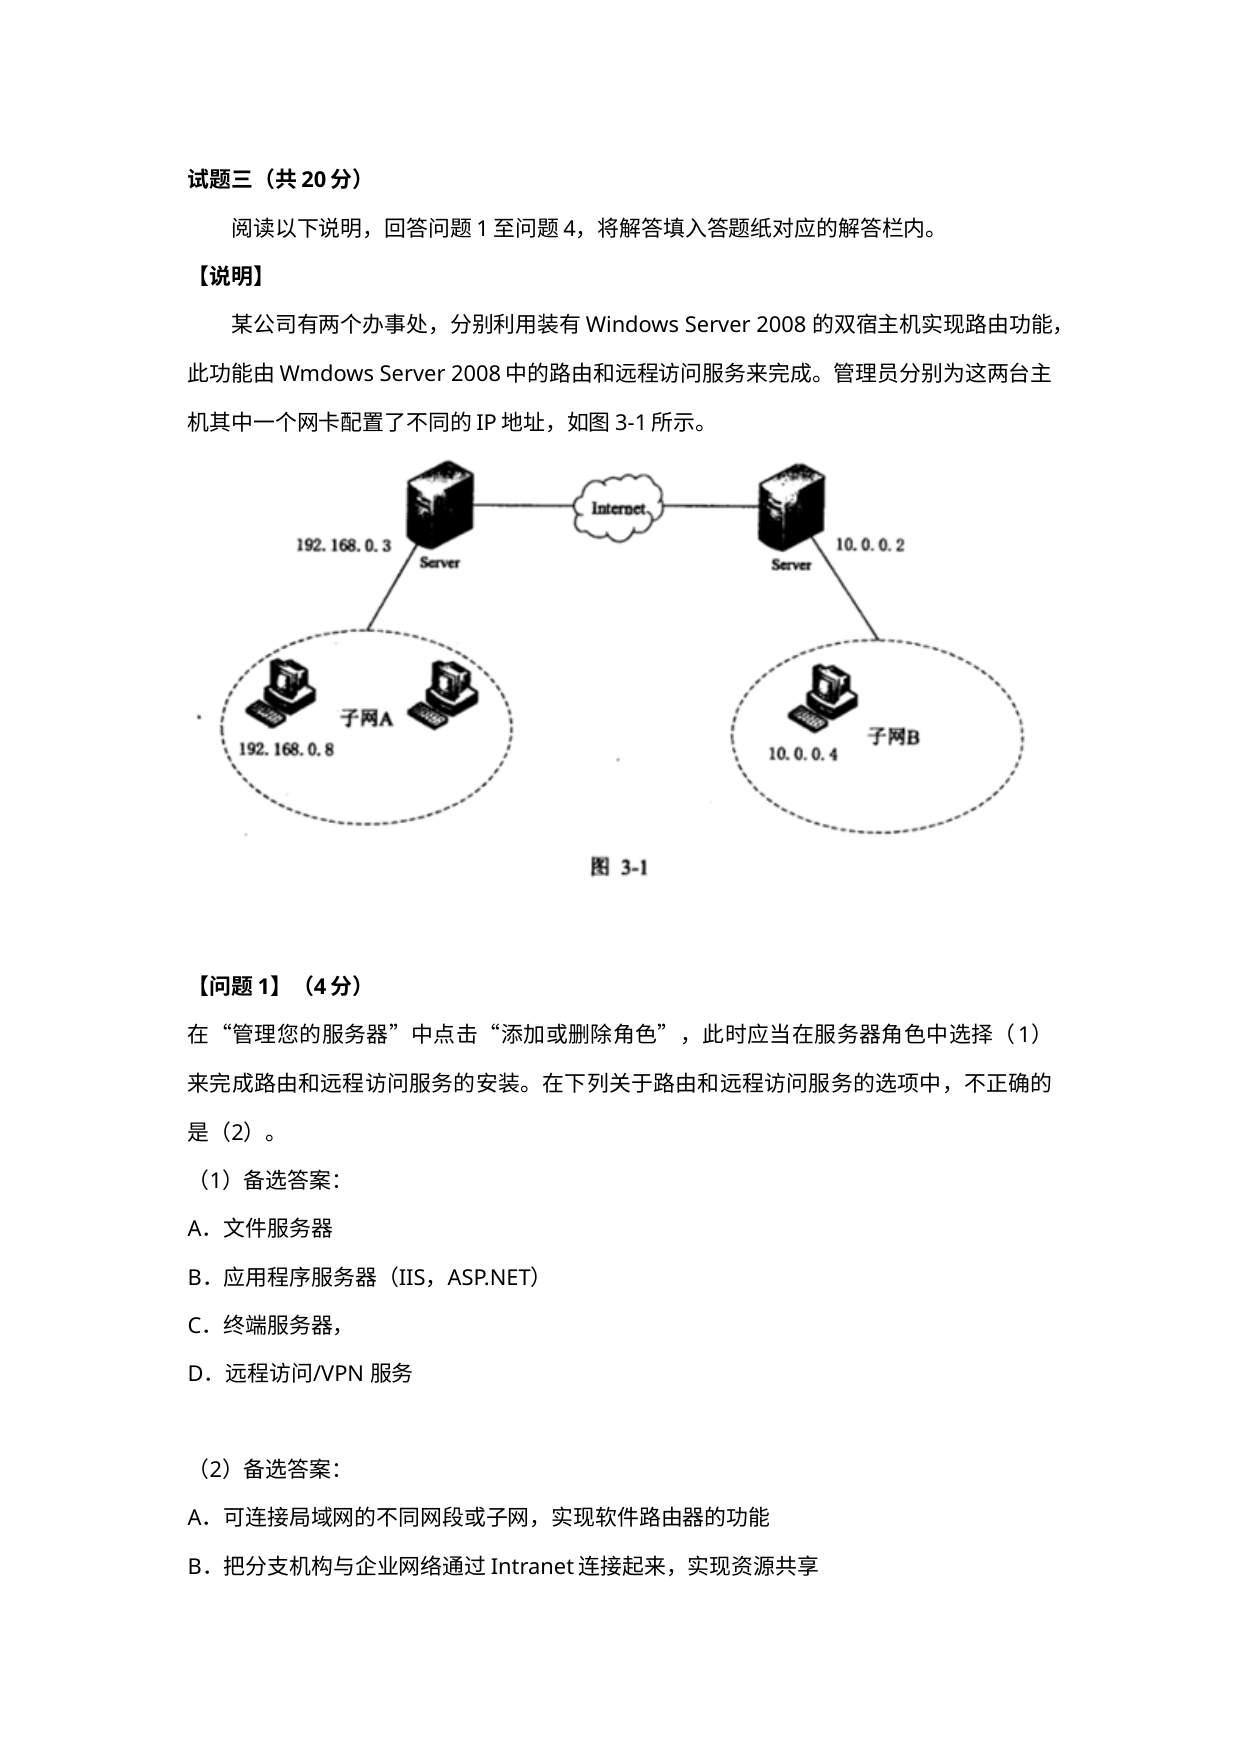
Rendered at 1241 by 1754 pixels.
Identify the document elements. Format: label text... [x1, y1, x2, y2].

picture [187, 452, 1053, 884]
text 某公司有两个办事处，分别利用装有Windows Server 2008 的双宿主机实现路由功能，此功能由Wmdows Server 2008中的路由和远程访问服务来完成。管理员分别为这两台主机其中一个网卡配置了不同的IP地址，如图3-1所示。 [187, 307, 1053, 437]
text 【问题1】（4分） [187, 968, 1053, 1001]
text A．可连接局域网的不同网段或子网，实现软件路由器的功能 [187, 1500, 1053, 1533]
text （2）备选答案： [187, 1452, 1053, 1484]
text （1）备选答案： [187, 1163, 1053, 1195]
text A．文件服务器 [187, 1211, 1053, 1243]
text B．应用程序服务器（IIS，ASP.NET） [187, 1259, 1053, 1292]
text D．远程访问/VPN 服务 [187, 1356, 1053, 1388]
text 【说明】 [187, 259, 1053, 291]
text C．终端服务器， [187, 1308, 1053, 1340]
text 阅读以下说明，回答问题1至问题4，将解答填入答题纸对应的解答栏内。 [187, 210, 1053, 243]
text B．把分支机构与企业网络通过Intranet连接起来，实现资源共享 [187, 1548, 1053, 1581]
text 在“管理您的服务器”中点击“添加或删除角色”，此时应当在服务器角色中选择（1）来完成路由和远程访问服务的安装。在下列关于路由和远程访问服务的选项中，不正确的是（2）。 [187, 1017, 1053, 1147]
text 试题三（共20分） [187, 162, 1053, 194]
